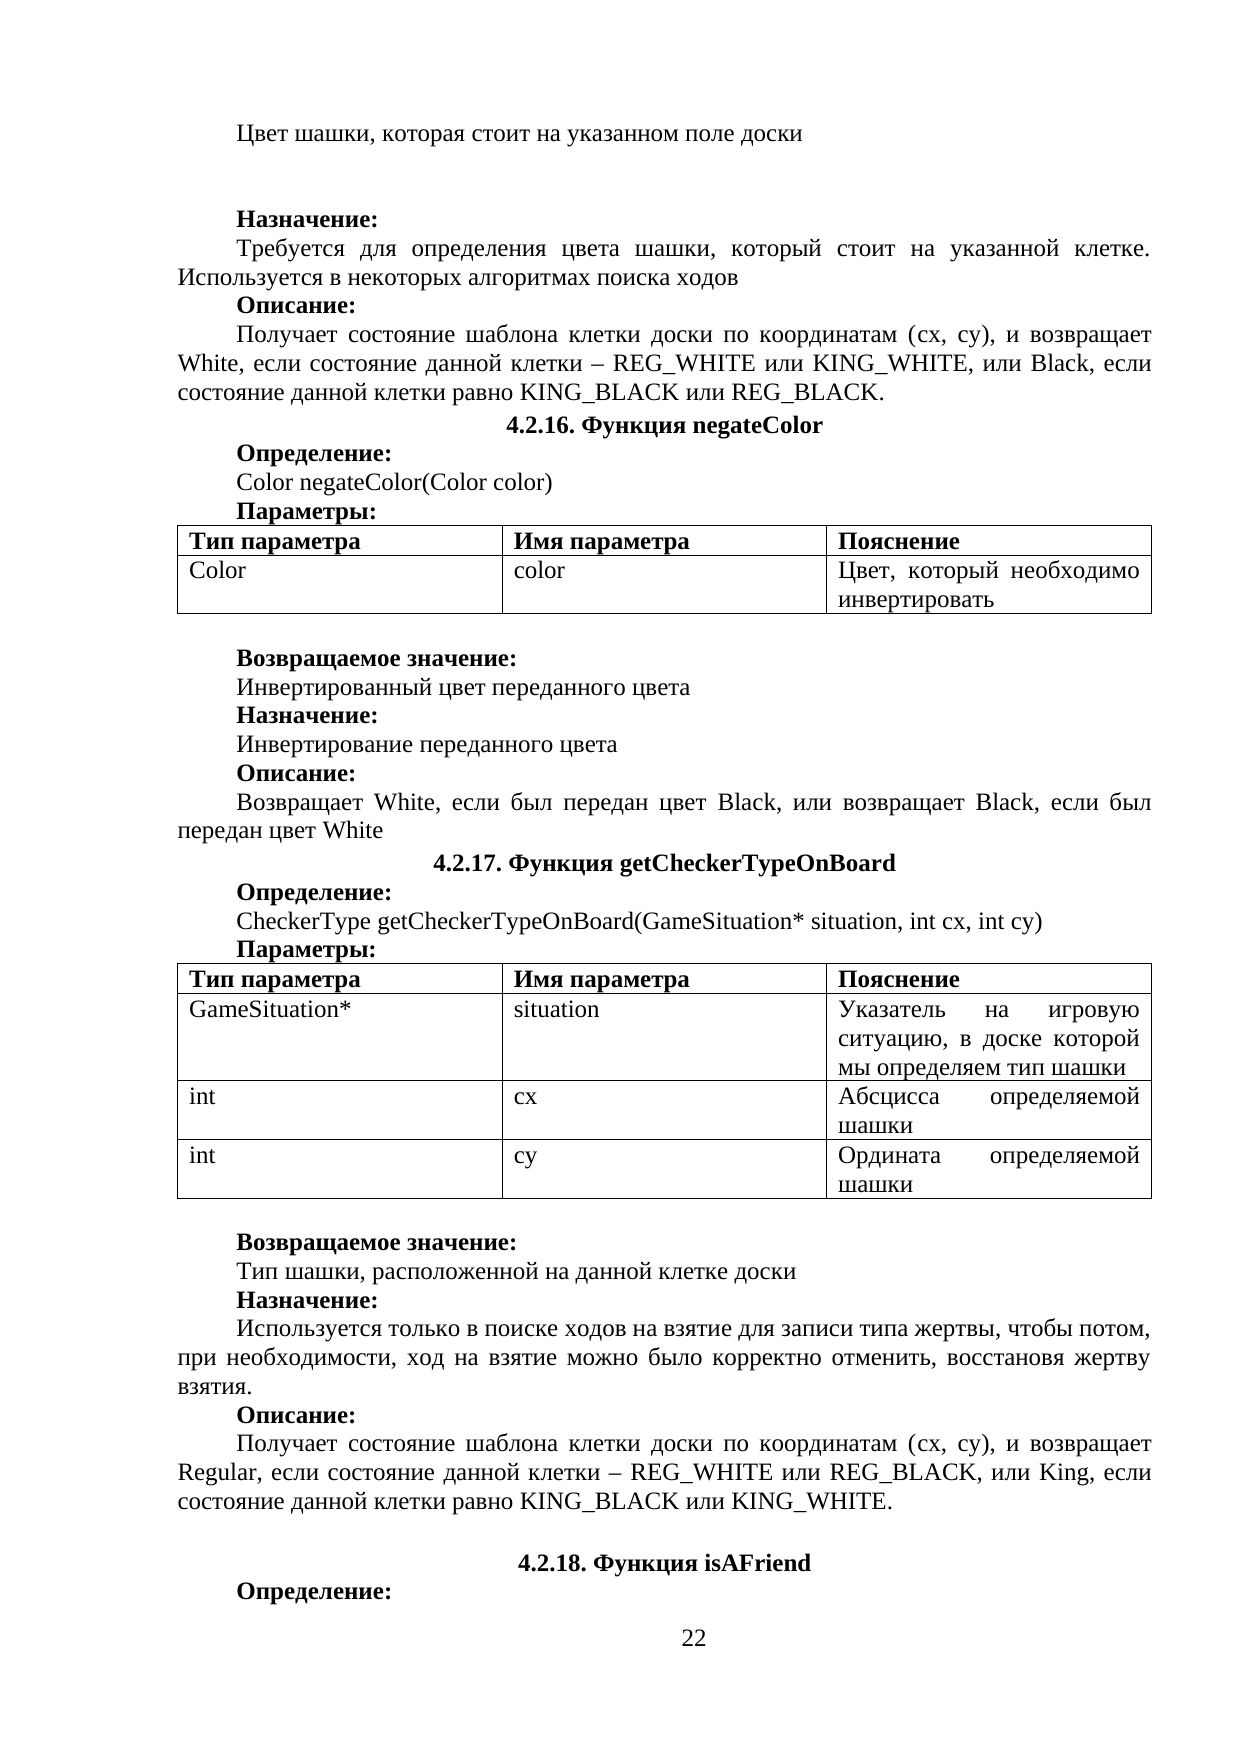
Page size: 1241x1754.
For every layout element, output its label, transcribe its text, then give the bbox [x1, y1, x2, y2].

text Назначение: [177, 1285, 1152, 1313]
table_header Имя параметра [503, 526, 826, 554]
table_header Имя параметра [503, 964, 826, 993]
text Определение: [177, 1576, 1152, 1605]
text Определение: [177, 877, 1152, 906]
table_header Пояснение [827, 526, 1151, 554]
text Определение: [177, 438, 1152, 467]
table_cell cy [503, 1140, 826, 1197]
text Параметры: [177, 496, 1152, 525]
text Цвет шашки, которая стоит на указанном поле доски [177, 118, 1152, 147]
table_cell Color [178, 556, 502, 613]
subtitle Функция getCheckerTypeOnBoard [177, 848, 1152, 877]
table_header Пояснение [827, 964, 1151, 993]
text Описание: [177, 291, 1152, 319]
text Требуется для определения цвета шашки, который стоит на указанной клетке. Используется в некоторых алгоритмах поиска ходов [177, 233, 1152, 291]
text Назначение: [177, 204, 1152, 233]
text Параметры: [177, 934, 1152, 963]
table_cell cx [503, 1081, 826, 1139]
text Назначение: [177, 700, 1152, 729]
text Получает состояние шаблона клетки доски по координатам (cx, cy), и возвращает White, если состояние данной клетки – REG_WHITE или KING_WHITE, или Black, если состояние данной клетки равно KING_BLACK или REG_BLACK. [177, 319, 1152, 406]
text Color negateColor(Color color) [177, 467, 1152, 496]
text Описание: [177, 1400, 1152, 1428]
table_cell situation [503, 994, 826, 1080]
text Тип шашки, расположенной на данной клетке доски [177, 1256, 1152, 1285]
table_cell Цвет, который необходимо инвертировать [827, 556, 1151, 613]
text Возвращаемое значение: [177, 643, 1152, 672]
text Инвертированный цвет переданного цвета [177, 672, 1152, 700]
text Инвертирование переданного цвета [177, 729, 1152, 758]
text Описание: [177, 758, 1152, 787]
subtitle Функция negateColor [177, 410, 1152, 438]
table_cell Указатель на игровую ситуацию, в доске которой мы определяем тип шашки [827, 994, 1151, 1080]
text Возвращаемое значение: [177, 1227, 1152, 1256]
table_header Тип параметра [178, 964, 502, 993]
table_cell GameSituation* [178, 994, 502, 1080]
table_cell int [178, 1140, 502, 1197]
text Возвращает White, если был передан цвет Black, или возвращает Black, если был передан цвет White [177, 787, 1152, 844]
table_header Тип параметра [178, 526, 502, 554]
table_cell Ордината определяемой шашки [827, 1140, 1151, 1197]
table_cell color [503, 556, 826, 613]
table_cell int [178, 1081, 502, 1139]
table_cell Абсцисса определяемой шашки [827, 1081, 1151, 1139]
subtitle Функция isAFriend [177, 1548, 1152, 1576]
text CheckerType getCheckerTypeOnBoard(GameSituation* situation, int cx, int cy) [177, 906, 1152, 934]
